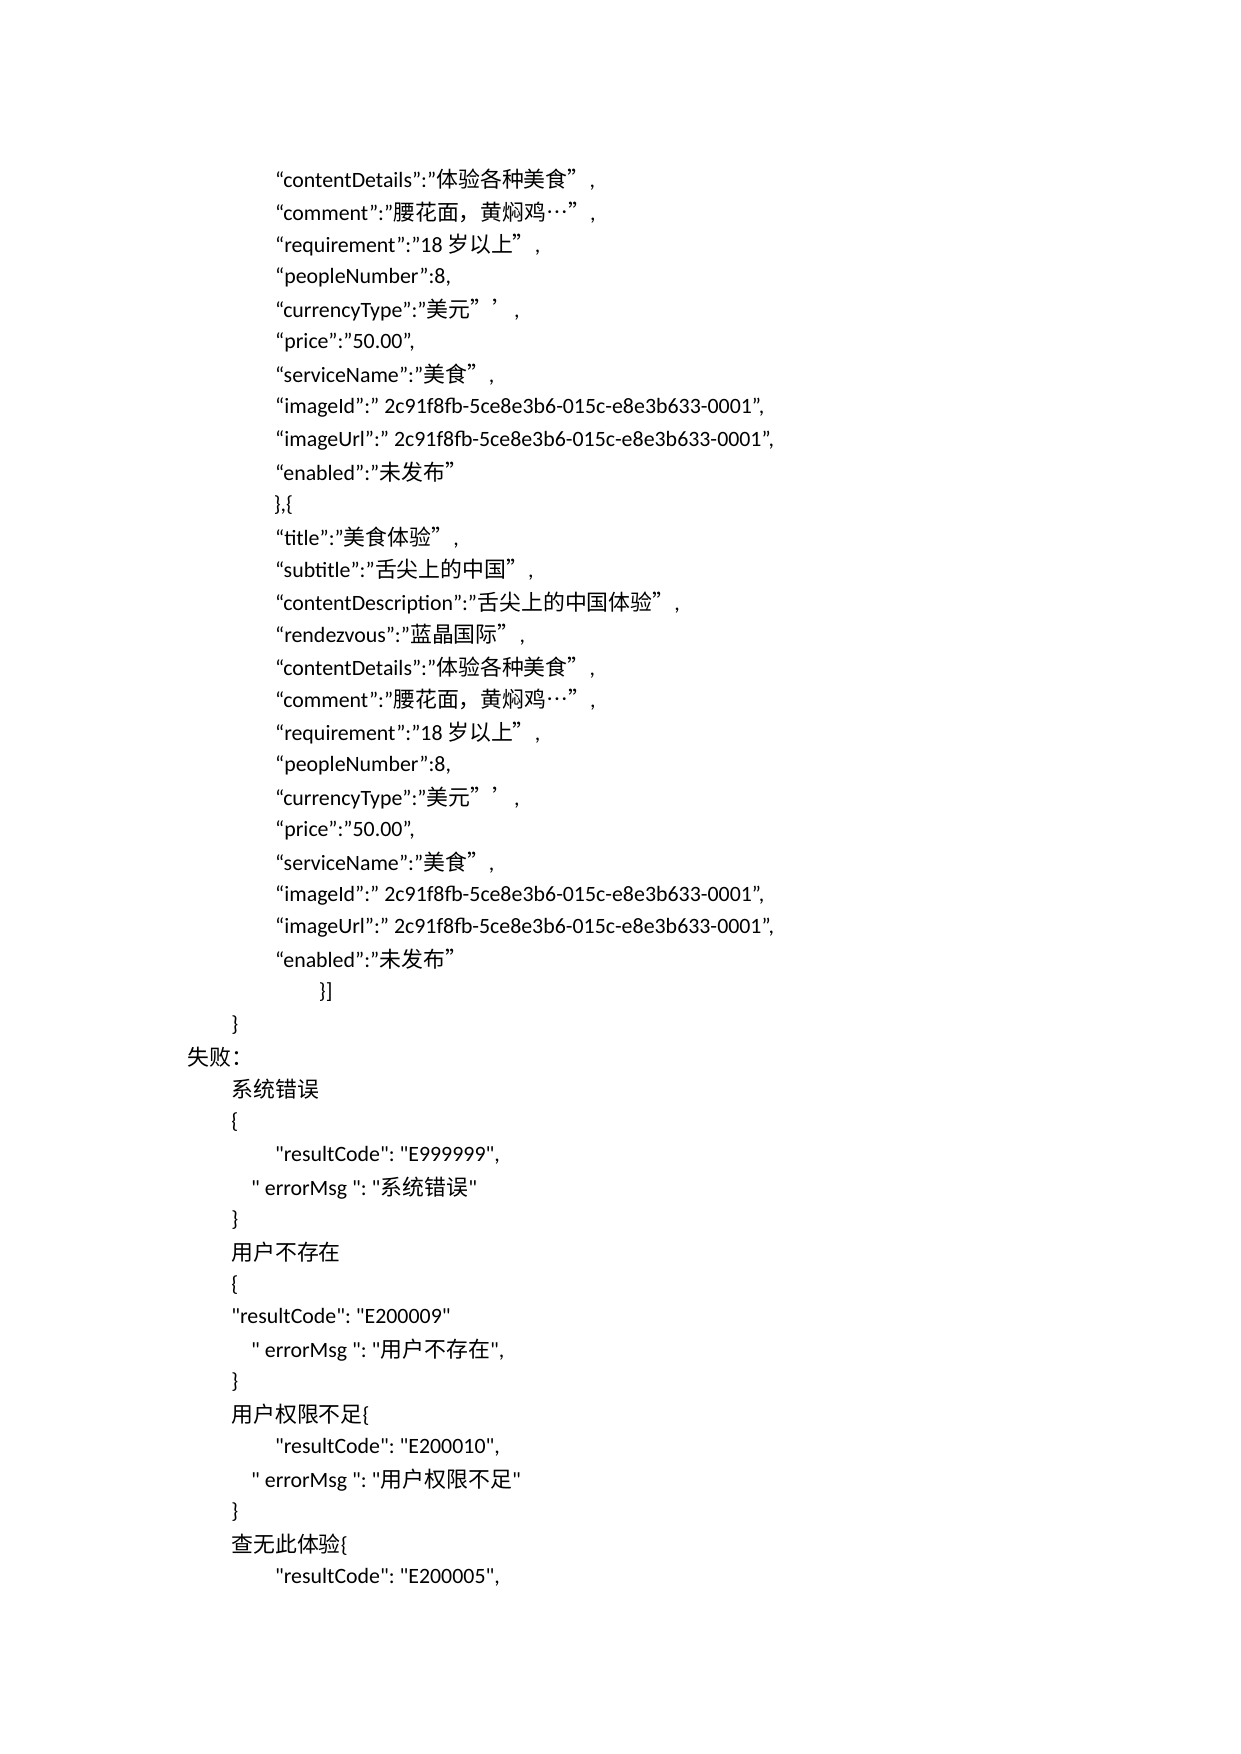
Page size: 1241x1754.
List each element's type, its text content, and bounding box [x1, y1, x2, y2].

text }] [275, 974, 1053, 1007]
text “comment”:”腰花面，黄焖鸡…”, [231, 682, 1053, 714]
text “price”:”50.00”, [231, 324, 1053, 357]
list } [231, 1364, 1053, 1397]
text “title”:”美食体验”, [187, 519, 1053, 552]
text 失败： [187, 1039, 1053, 1072]
list "resultCode": "E200005", [231, 1559, 1053, 1592]
text } [187, 1007, 1053, 1039]
text “contentDetails”:”体验各种美食”, [231, 162, 1053, 194]
text “enabled”:”未发布” [231, 942, 1053, 974]
text “currencyType”:”美元”’, [231, 292, 1053, 324]
text } [187, 1202, 1053, 1234]
list 查无此体验{ [231, 1527, 1053, 1559]
text “contentDetails”:”体验各种美食”, [231, 649, 1053, 682]
text },{ [230, 487, 1053, 519]
list " errorMsg ": "用户权限不足" [231, 1462, 1053, 1494]
list { [231, 1267, 1053, 1299]
text “price”:”50.00”, [231, 812, 1053, 844]
text “serviceName”:”美食”, [231, 844, 1053, 877]
text “currencyType”:”美元”’, [231, 779, 1053, 812]
list " errorMsg ": "用户不存在", [231, 1332, 1053, 1364]
list 系统错误 [231, 1072, 1053, 1104]
list 用户权限不足{ [231, 1397, 1053, 1429]
text “contentDescription”:”舌尖上的中国体验”, [231, 584, 1053, 617]
text “enabled”:”未发布” [231, 454, 1053, 487]
list "resultCode": "E999999", [231, 1137, 1053, 1169]
text “comment”:”腰花面，黄焖鸡…”, [231, 194, 1053, 227]
list " errorMsg ": "系统错误" [231, 1169, 1053, 1202]
list "resultCode": "E200010", [231, 1429, 1053, 1462]
text “imageId”:” 2c91f8fb-5ce8e3b6-015c-e8e3b633-0001”, [231, 389, 1053, 422]
text “peopleNumber”:8, [231, 747, 1053, 779]
text “imageUrl”:” 2c91f8fb-5ce8e3b6-015c-e8e3b633-0001”, [231, 909, 1053, 942]
text “rendezvous”:”蓝晶国际”, [231, 617, 1053, 649]
text “peopleNumber”:8, [231, 259, 1053, 292]
list "resultCode": "E200009" [231, 1299, 1053, 1332]
text “serviceName”:”美食”, [231, 357, 1053, 389]
text “imageUrl”:” 2c91f8fb-5ce8e3b6-015c-e8e3b633-0001”, [231, 422, 1053, 454]
list { [231, 1104, 1053, 1137]
list 用户不存在 [231, 1234, 1053, 1267]
list } [231, 1494, 1053, 1527]
text “subtitle”:”舌尖上的中国”, [231, 552, 1053, 584]
text “requirement”:”18岁以上”, [231, 227, 1053, 259]
text “imageId”:” 2c91f8fb-5ce8e3b6-015c-e8e3b633-0001”, [231, 877, 1053, 909]
text “requirement”:”18岁以上”, [231, 714, 1053, 747]
